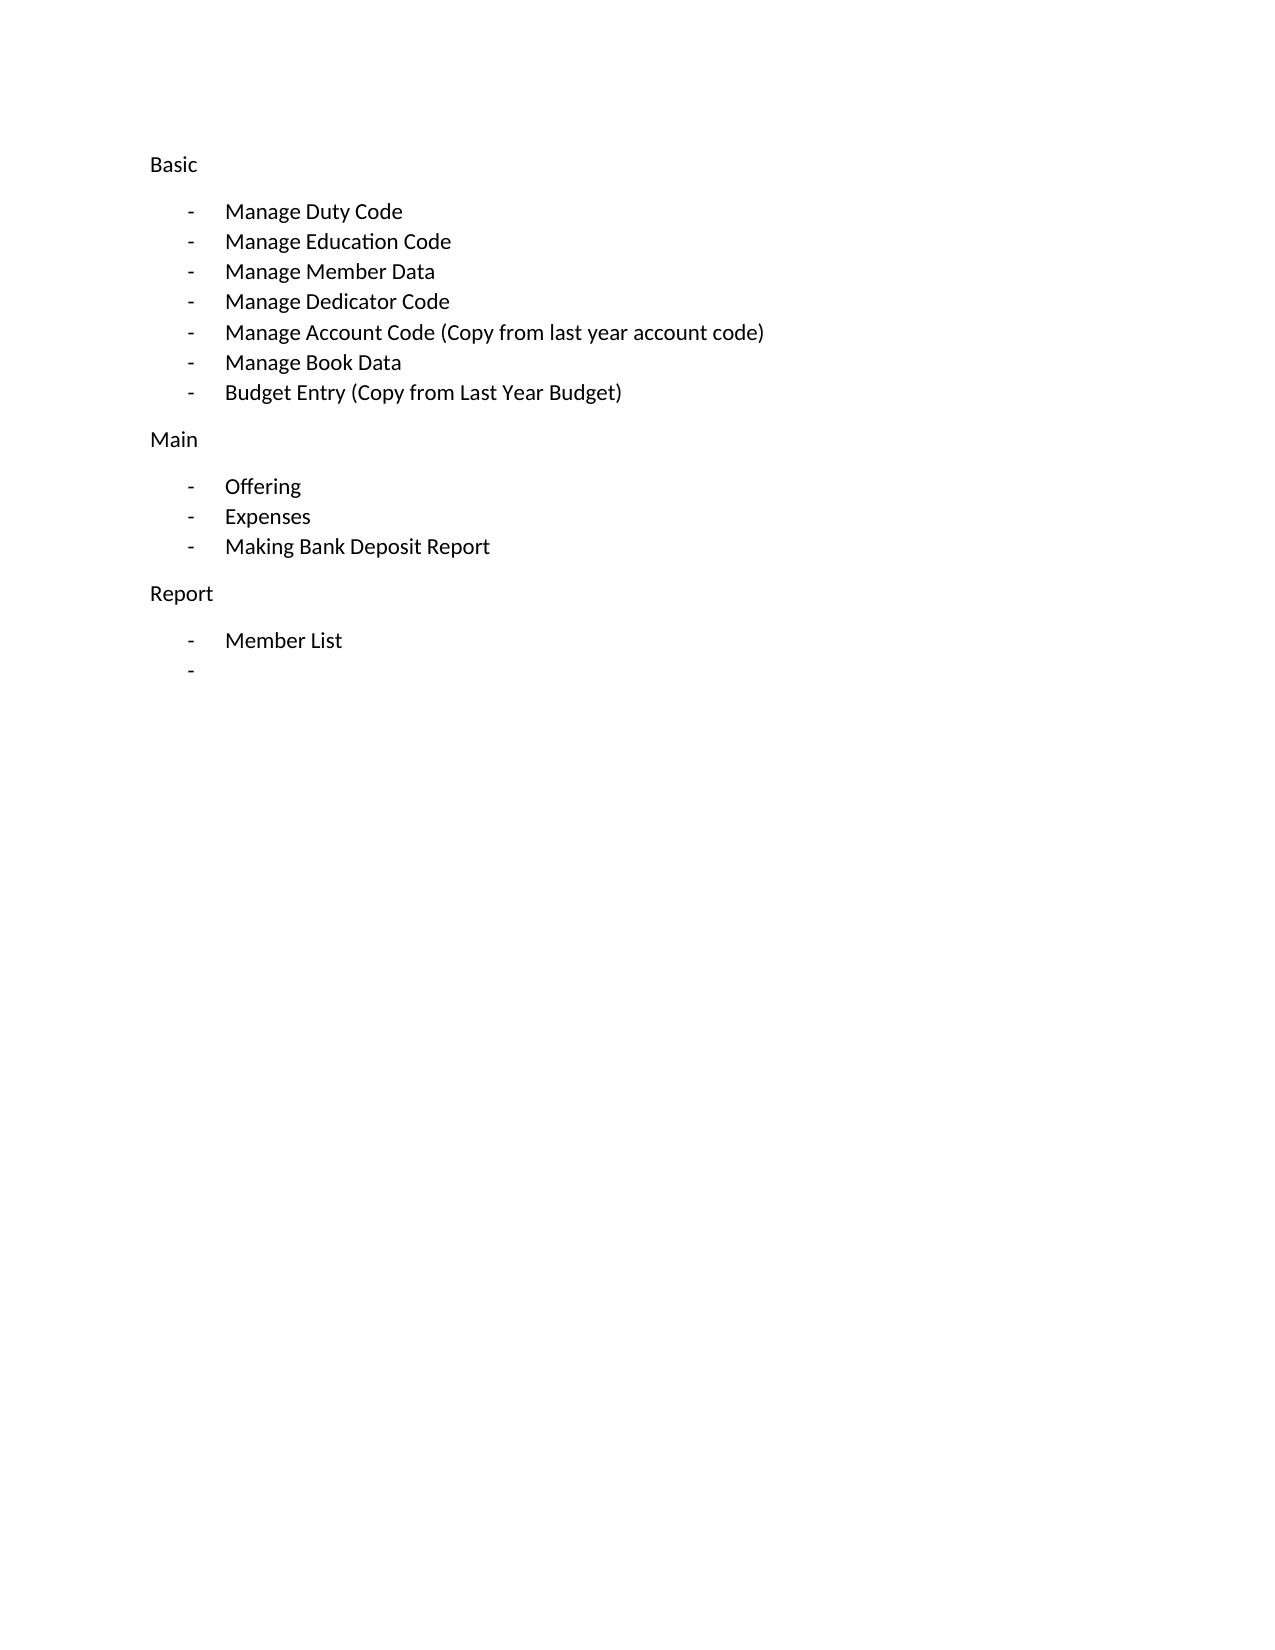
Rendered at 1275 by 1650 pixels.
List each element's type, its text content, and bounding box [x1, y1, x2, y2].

text Main [150, 425, 1125, 453]
list Budget Entry (Copy from Last Year Budget) [187, 378, 1125, 406]
list Manage Member Data [187, 257, 1125, 285]
list Making Bank Deposit Report [187, 532, 1125, 560]
list Offering [187, 472, 1125, 500]
list Manage Duty Code [187, 197, 1125, 225]
list Expenses [187, 502, 1125, 530]
list Manage Account Code (Copy from last year account code) [187, 318, 1125, 346]
text Report [150, 579, 1125, 607]
list Manage Education Code [187, 227, 1125, 255]
list Member List [187, 626, 1125, 654]
text Basic [150, 150, 1125, 178]
list Manage Book Data [187, 348, 1125, 376]
list Manage Dedicator Code [187, 287, 1125, 316]
